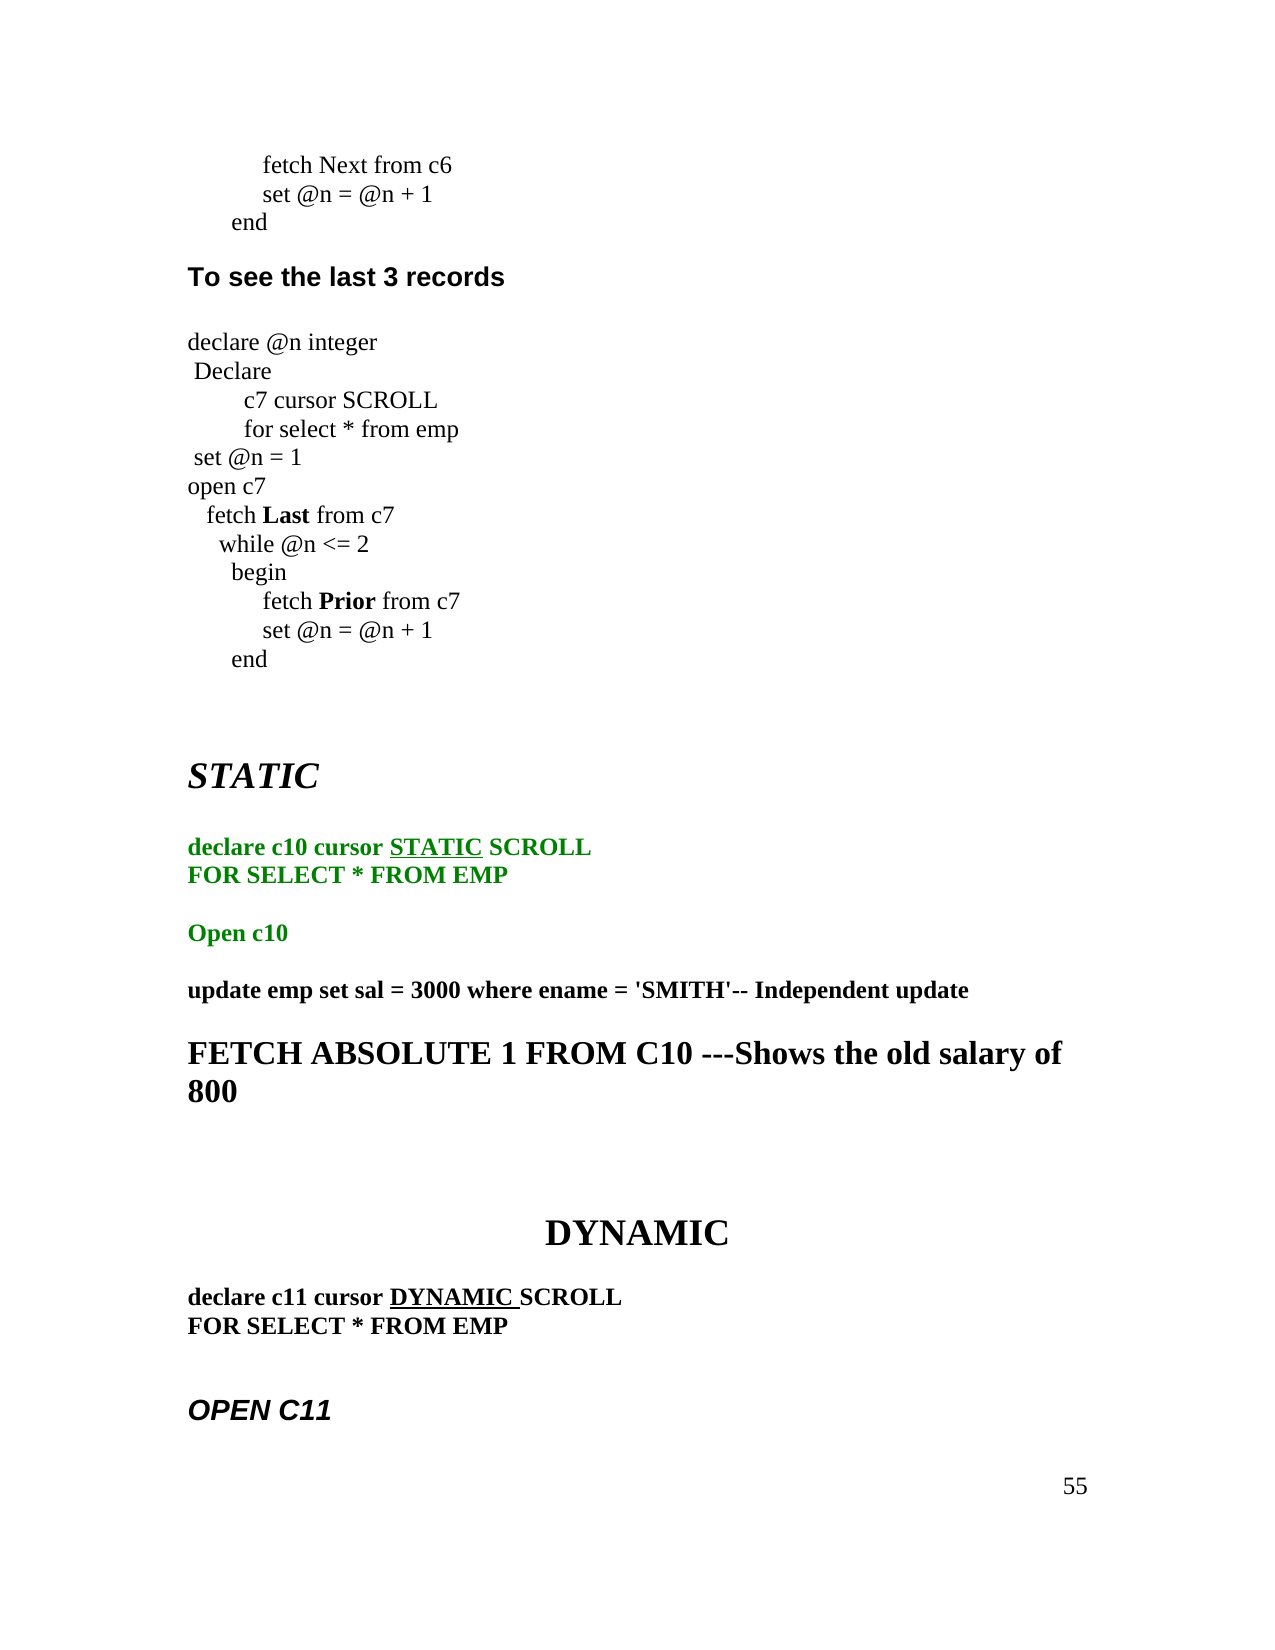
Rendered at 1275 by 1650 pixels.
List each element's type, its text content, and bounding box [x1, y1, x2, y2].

text c7 cursor SCROLL [187, 385, 1087, 414]
text declare c10 cursor STATIC SCROLL [187, 832, 1087, 861]
text declare @n integer [187, 327, 1087, 356]
text begin [187, 557, 1087, 586]
text FOR SELECT * FROM EMP [187, 1311, 1087, 1340]
text Declare [187, 356, 1087, 385]
text fetch Last from c7 [187, 500, 1087, 529]
text set @n = @n + 1 [187, 615, 1087, 644]
text fetch Prior from c7 [187, 586, 1087, 615]
text update emp set sal = 3000 where ename = 'SMITH'-- Independent update [187, 976, 1087, 1004]
text fetch Next from c6 [187, 150, 1087, 179]
text declare c11 cursor DYNAMIC SCROLL [187, 1282, 1087, 1311]
subtitle FETCH ABSOLUTE 1 FROM C10 ---Shows the old salary of 800 [187, 1033, 1087, 1110]
subtitle STATIC [187, 754, 1087, 797]
text set @n = @n + 1 [187, 179, 1087, 207]
text while @n <= 2 [187, 529, 1087, 557]
text open c7 [187, 471, 1087, 500]
text Open c10 [187, 918, 1087, 947]
text for select * from emp [187, 414, 1087, 442]
text set @n = 1 [187, 442, 1087, 471]
text end [187, 644, 1087, 672]
text end [187, 207, 1087, 236]
text FOR SELECT * FROM EMP [187, 861, 1087, 889]
subtitle OPEN C11 [187, 1393, 1087, 1427]
subtitle To see the last 3 records [187, 261, 1087, 292]
text DYNAMIC [187, 1210, 1087, 1253]
